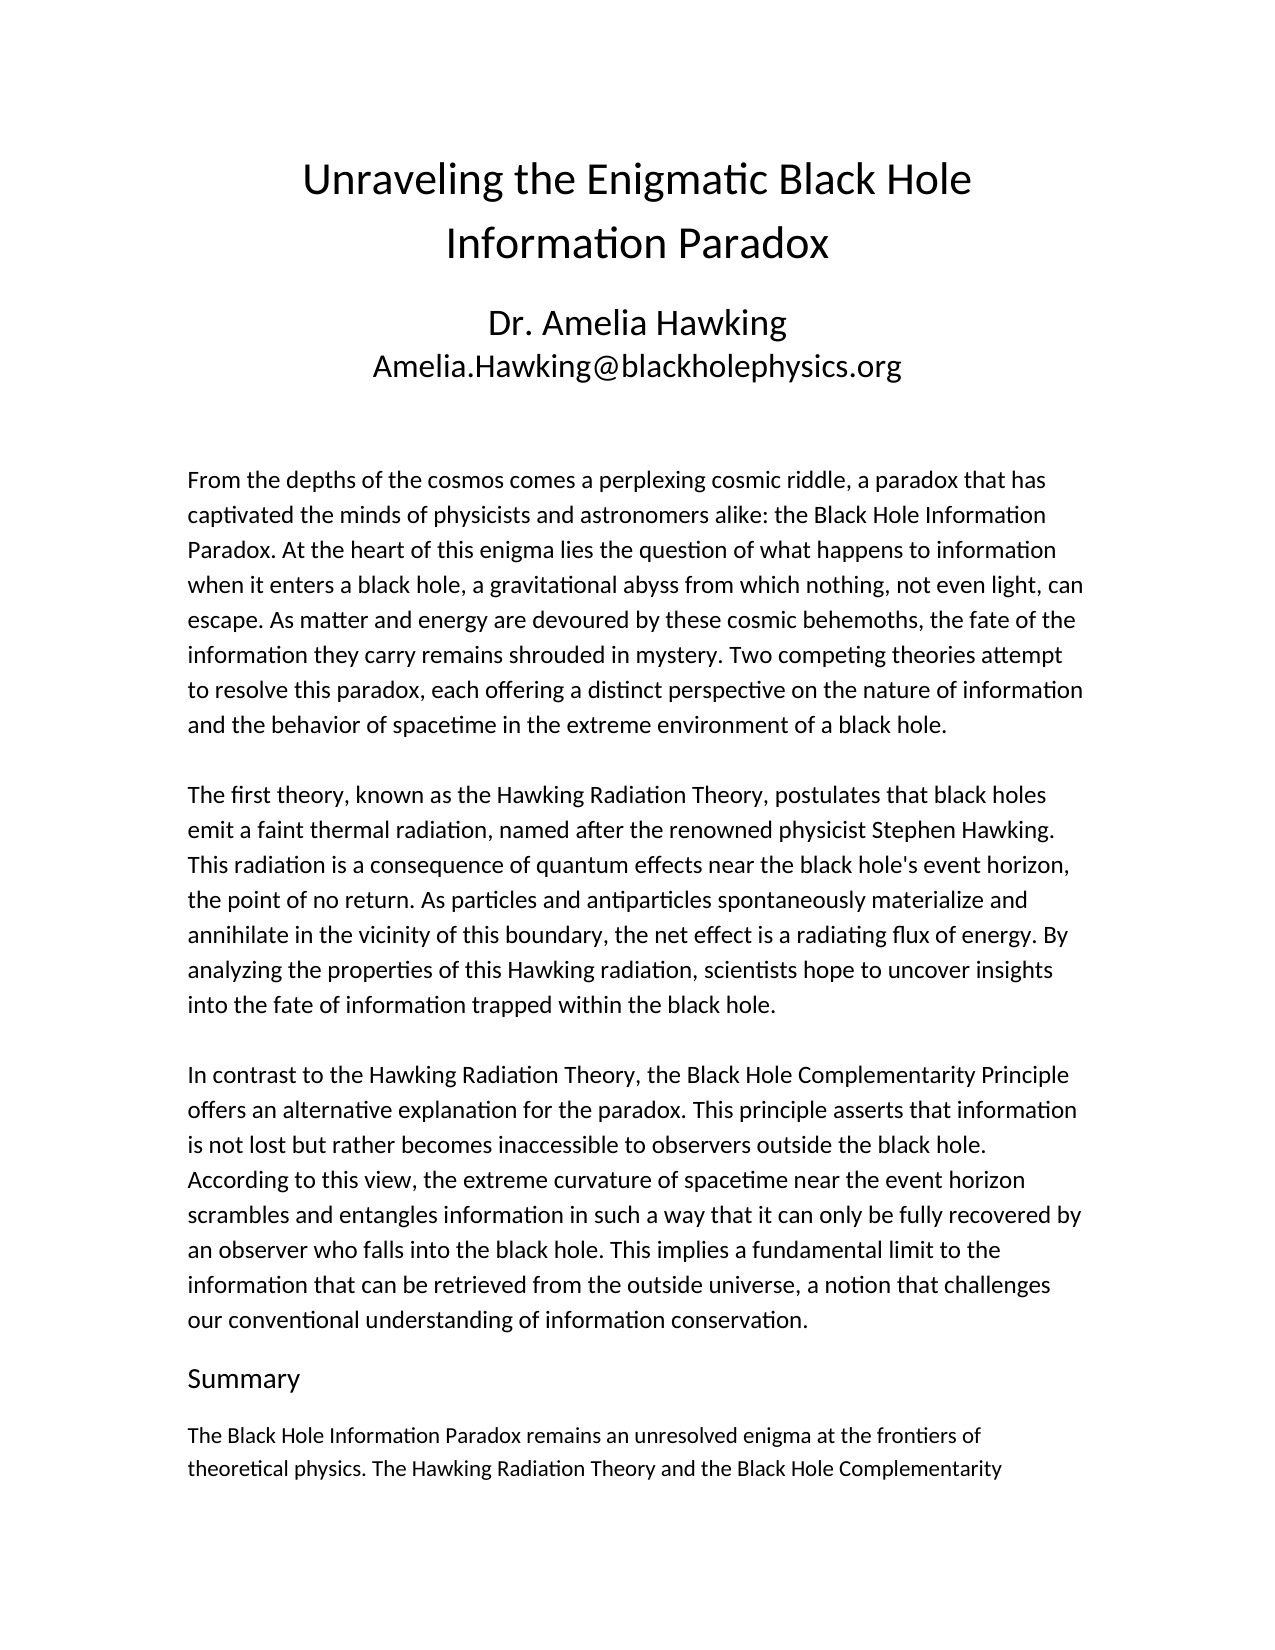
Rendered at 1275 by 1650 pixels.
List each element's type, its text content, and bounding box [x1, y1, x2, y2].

text Unraveling the Enigmatic Black Hole Information Paradox [187, 150, 1087, 270]
text Dr. Amelia Hawking [187, 299, 1087, 345]
text From the depths of the cosmos comes a perplexing cosmic riddle, a paradox that has captivated the minds of physicists and astronomers alike: the Black Hole Information Paradox. At the heart of this enigma lies the question of what happens to information when it enters a black hole, a gravitational abyss from which nothing, not even light, can escape. As matter and energy are devoured by these cosmic behemoths, the fate of the information they carry remains shrouded in mystery. Two competing theories attempt to resolve this paradox, each offering a distinct perspective on the nature of information and the behavior of spacetime in the extreme environment of a black hole. The first theory, known as the Hawking Radiation Theory, postulates that black holes emit a faint thermal radiation, named after the renowned physicist Stephen Hawking. This radiation is a consequence of quantum effects near the black hole's event horizon, the point of no return. As particles and antiparticles spontaneously materialize and annihilate in the vicinity of this boundary, the net effect is a radiating flux of energy. By analyzing the properties of this Hawking radiation, scientists hope to uncover insights into the fate of information trapped within the black hole. In contrast to the Hawking Radiation Theory, the Black Hole Complementarity Principle offers an alternative explanation for the paradox. This principle asserts that information is not lost but rather becomes inaccessible to observers outside the black hole. According to this view, the extreme curvature of spacetime near the event horizon scrambles and entangles information in such a way that it can only be fully recovered by an observer who falls into the black hole. This implies a fundamental limit to the information that can be retrieved from the outside universe, a notion that challenges our conventional understanding of information conservation. [187, 464, 1087, 1334]
text Summary [187, 1360, 1087, 1395]
text Amelia.Hawking@blackholephysics.org [187, 345, 1087, 386]
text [187, 1421, 1087, 1482]
